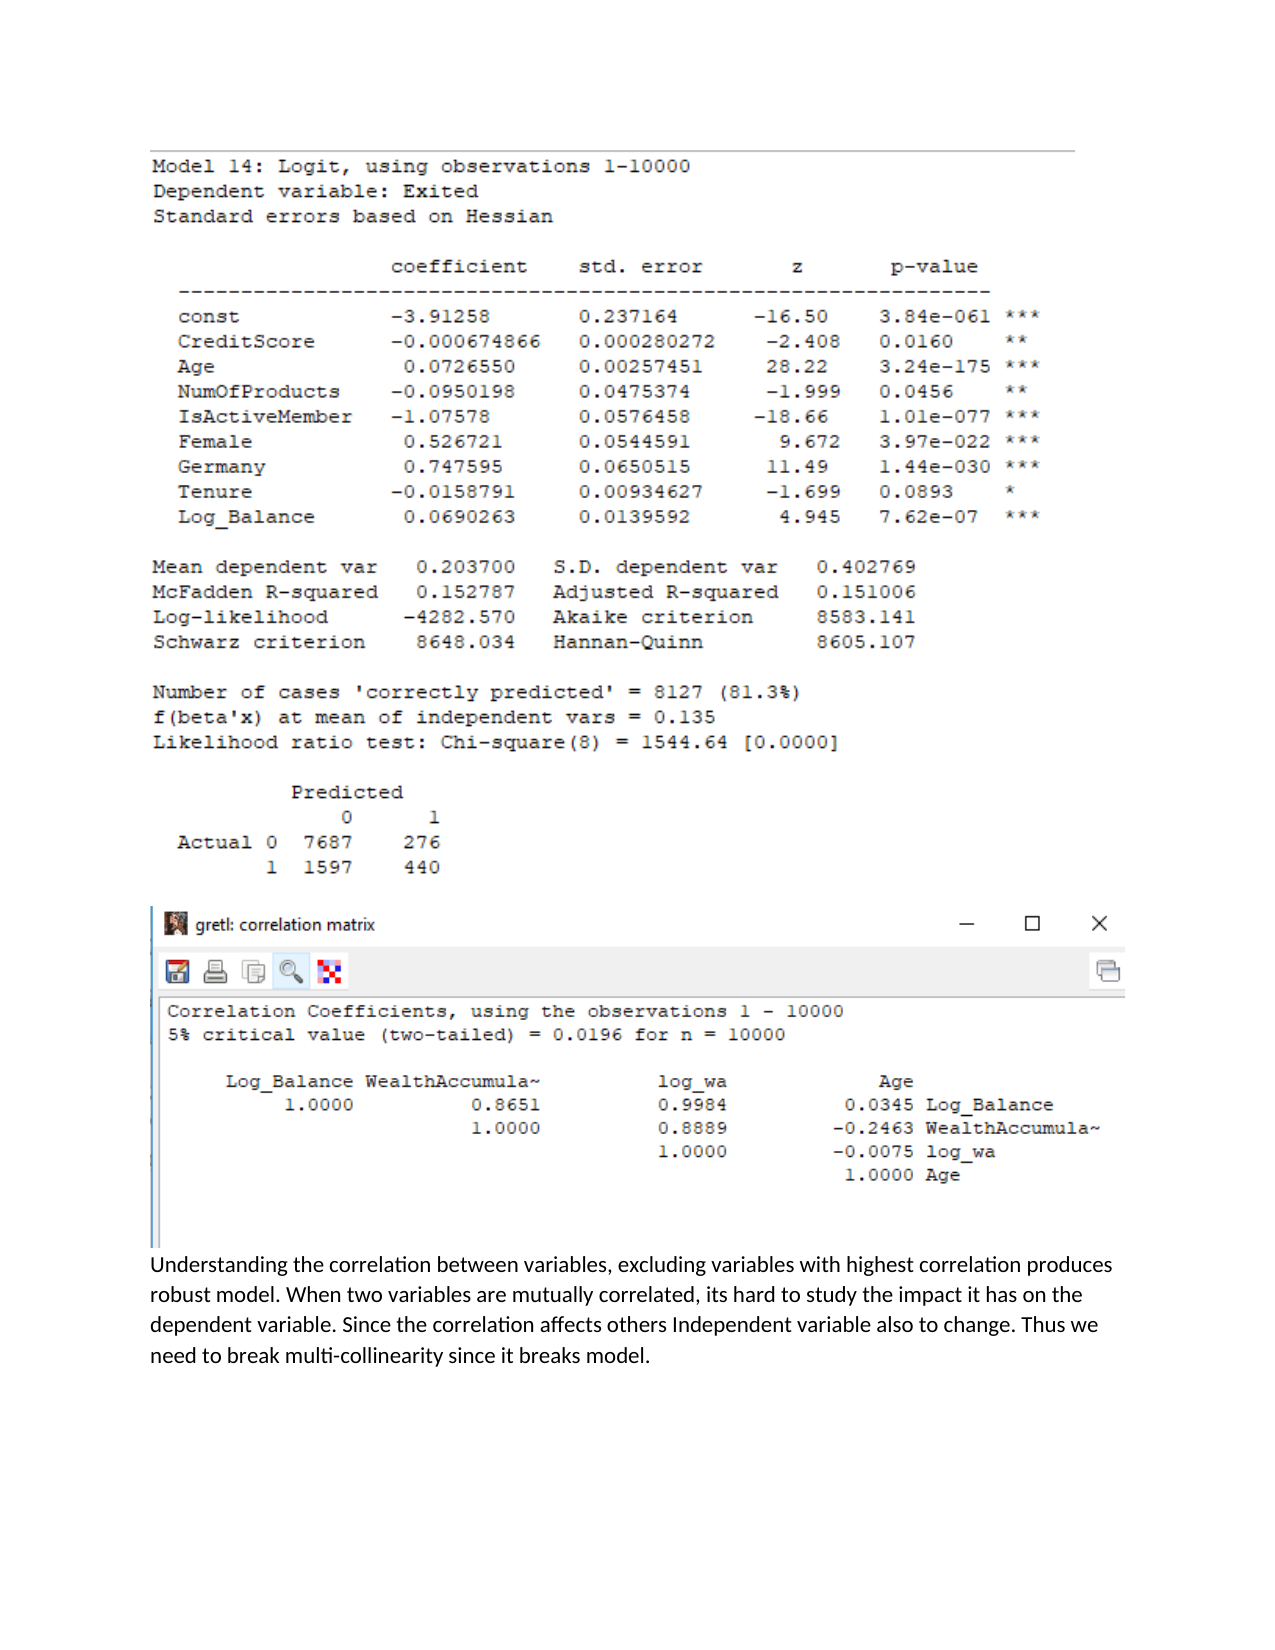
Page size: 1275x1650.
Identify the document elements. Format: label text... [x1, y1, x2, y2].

picture [150, 906, 1125, 1248]
text Understanding the correlation between variables, excluding variables with highest correlation produces robust model. When two variables are mutually correlated, its hard to study the impact it has on the dependent variable. Since the correlation affects others Independent variable also to change. Thus we need to break multi-collinearity since it breaks model. [150, 1248, 1125, 1369]
picture [150, 150, 1075, 905]
